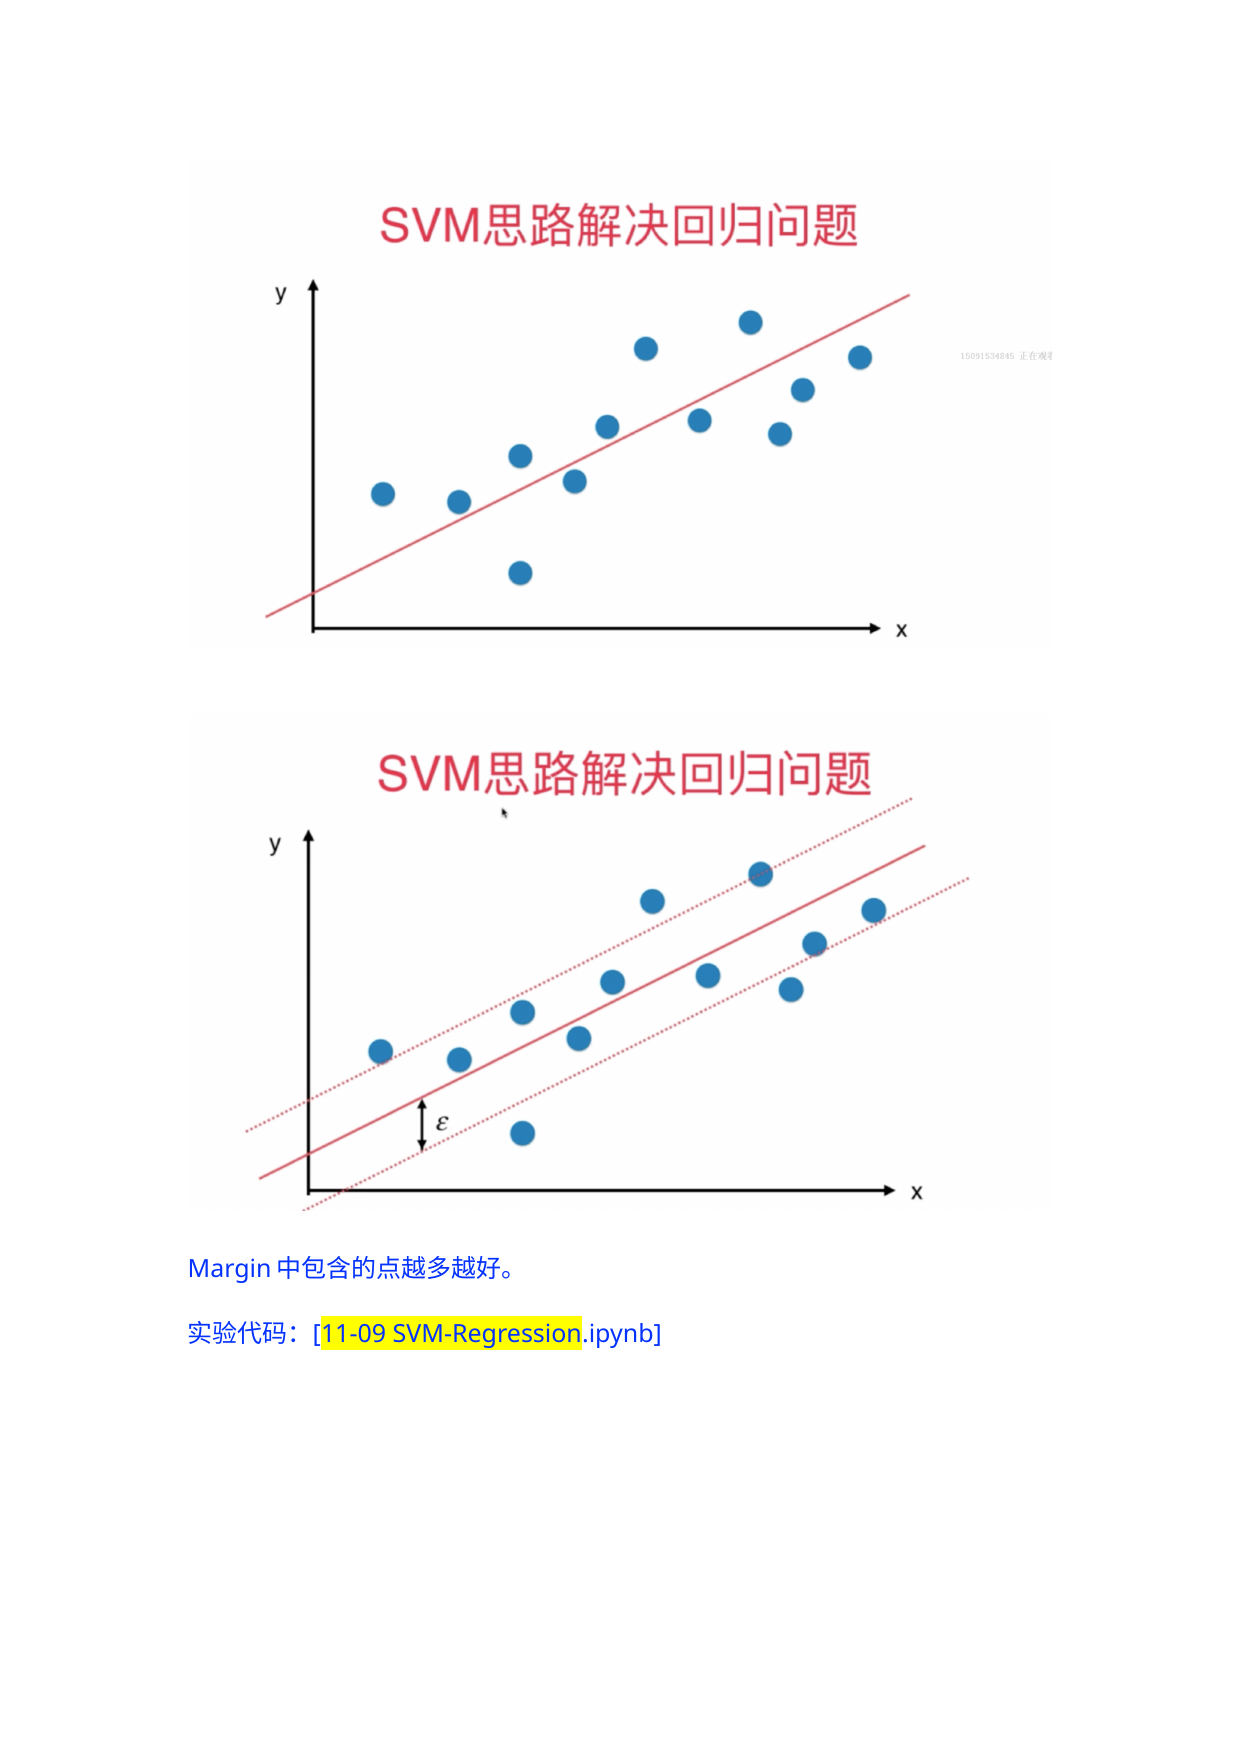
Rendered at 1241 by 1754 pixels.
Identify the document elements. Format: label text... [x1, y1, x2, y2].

picture [187, 162, 1053, 646]
picture [187, 714, 1053, 1211]
text 实验代码：[11-09 SVM-Regression.ipynb] [187, 1299, 1053, 1364]
text Margin中包含的点越多越好。 [187, 1234, 1053, 1299]
